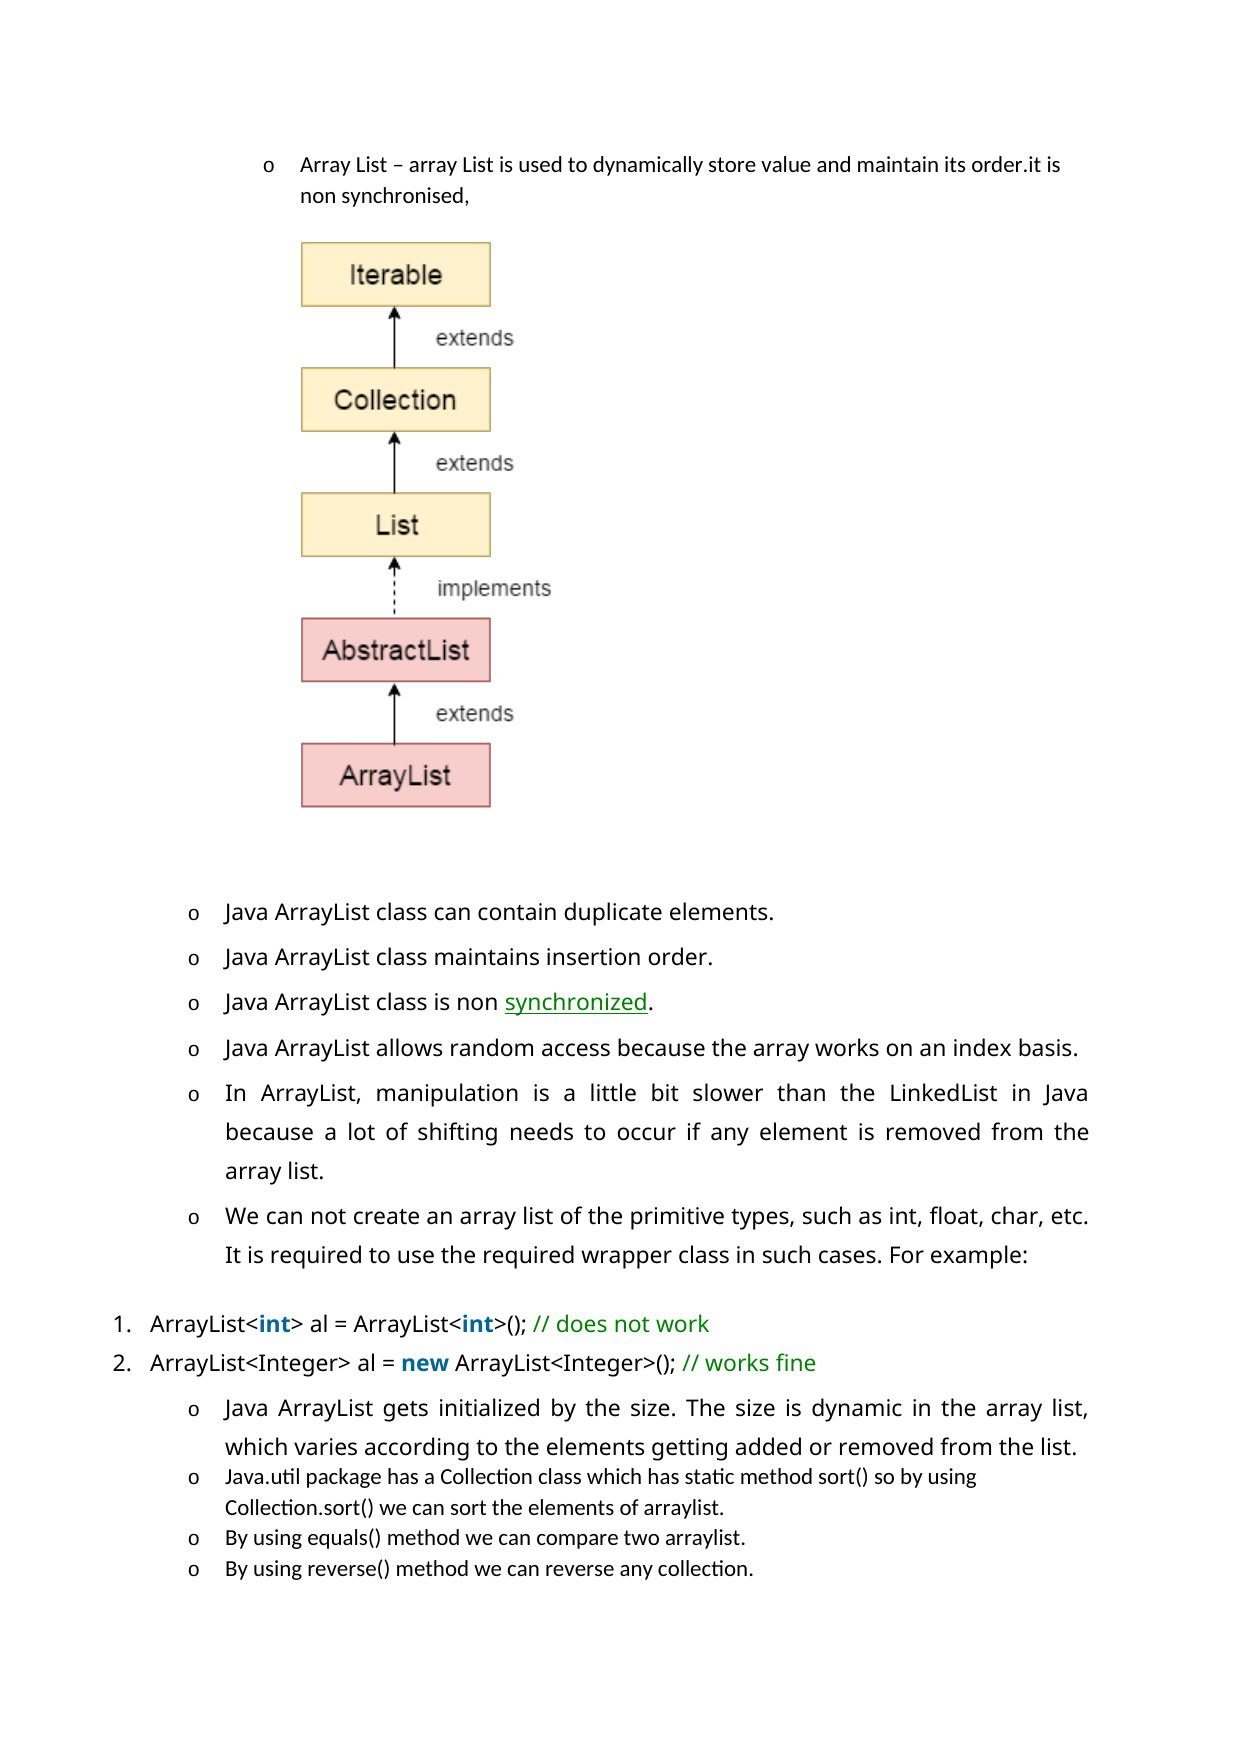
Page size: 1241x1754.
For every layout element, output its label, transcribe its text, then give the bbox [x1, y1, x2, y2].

picture [300, 241, 552, 809]
list Java ArrayList class maintains insertion order. [187, 933, 1090, 972]
list Java.util package has a Collection class which has static method sort() so by using Collection.sort() we can sort the elements of arraylist. [187, 1462, 1090, 1521]
list By using equals() method we can compare two arraylist. [187, 1523, 1090, 1552]
list In ArrayList, manipulation is a little bit slower than the LinkedList in Java because a lot of shifting needs to occur if any element is removed from the array list. [187, 1069, 1090, 1186]
list Java ArrayList class can contain duplicate elements. [187, 888, 1090, 927]
list Array List – array List is used to dynamically store value and maintain its order.it is non synchronised, [262, 150, 1090, 209]
list Java ArrayList gets initialized by the size. The size is dynamic in the array list, which varies according to the elements getting added or removed from the list. [187, 1384, 1090, 1462]
list Java ArrayList allows random access because the array works on an index basis. [187, 1024, 1090, 1063]
list Java ArrayList class is non synchronized. [187, 978, 1090, 1017]
list By using reverse() method we can reverse any collection. [187, 1554, 1090, 1582]
list ArrayList<Integer> al = new ArrayList<Integer>(); // works fine [112, 1339, 1090, 1378]
list ArrayList<int> al = ArrayList<int>(); // does not work [112, 1300, 1090, 1339]
list We can not create an array list of the primitive types, such as int, float, char, etc. It is required to use the required wrapper class in such cases. For example: [187, 1192, 1090, 1271]
